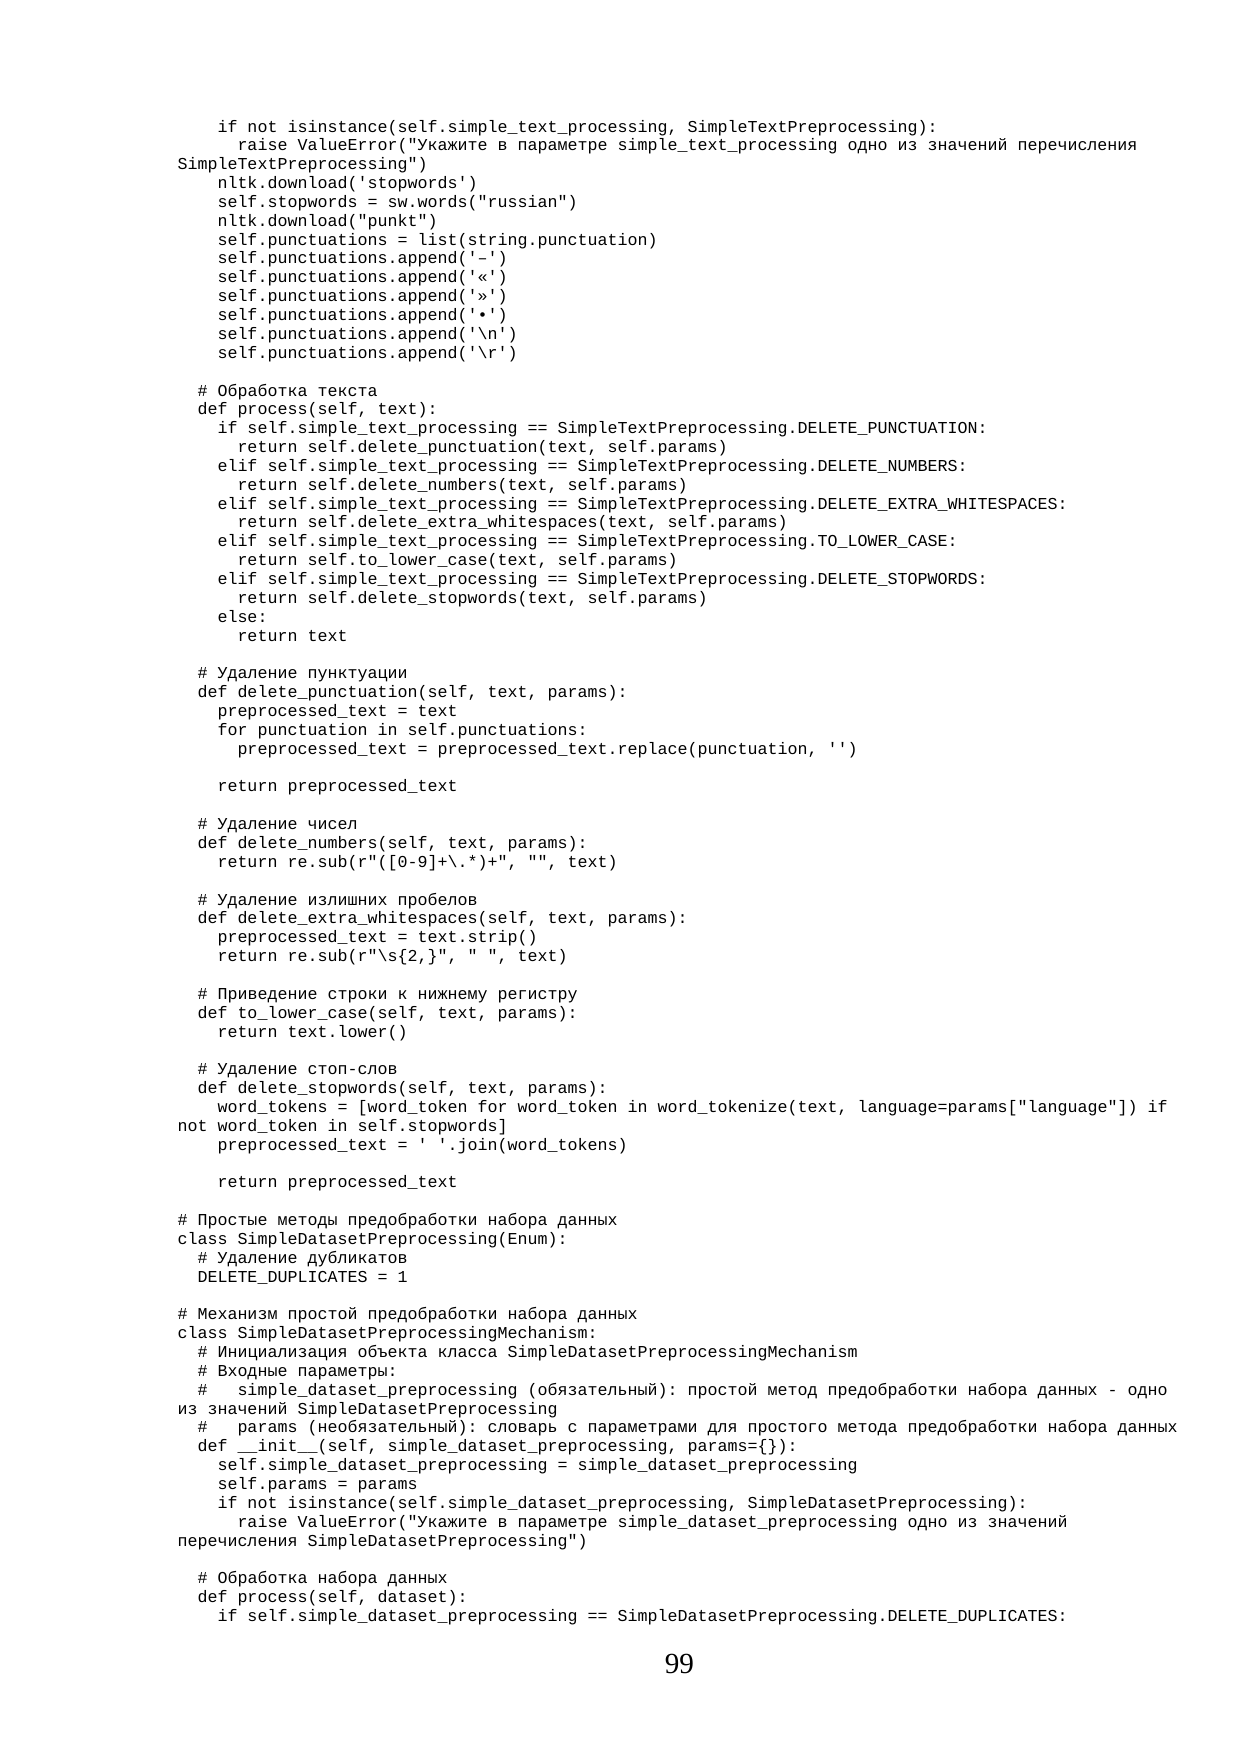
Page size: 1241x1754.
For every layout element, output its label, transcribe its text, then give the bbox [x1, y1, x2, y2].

text raise ValueError("Укажите в параметре simple_text_processing одно из значений перечисления SimpleTextPreprocessing") [177, 137, 1181, 175]
text self.punctuations.append('•') [177, 307, 1181, 326]
text raise ValueError("Укажите в параметре simple_dataset_preprocessing одно из значений перечисления SimpleDatasetPreprocessing") [177, 1513, 1181, 1551]
text nltk.download("punkt") [177, 212, 1181, 231]
text for punctuation in self.punctuations: [177, 721, 1181, 740]
text # Обработка текста [177, 382, 1181, 401]
text # params (необязательный): словарь с параметрами для простого метода предобработки набора данных [177, 1419, 1181, 1438]
text # Инициализация объекта класса SimpleDatasetPreprocessingMechanism [177, 1344, 1181, 1362]
text def delete_extra_whitespaces(self, text, params): [177, 910, 1181, 929]
text return self.delete_stopwords(text, self.params) [177, 589, 1181, 608]
text elif self.simple_text_processing == SimpleTextPreprocessing.DELETE_NUMBERS: [177, 457, 1181, 476]
text else: [177, 608, 1181, 627]
text elif self.simple_text_processing == SimpleTextPreprocessing.TO_LOWER_CASE: [177, 533, 1181, 552]
text class SimpleDatasetPreprocessing(Enum): [177, 1231, 1181, 1249]
text self.simple_dataset_preprocessing = simple_dataset_preprocessing [177, 1457, 1181, 1476]
text elif self.simple_text_processing == SimpleTextPreprocessing.DELETE_STOPWORDS: [177, 571, 1181, 589]
text self.punctuations.append('«') [177, 269, 1181, 288]
text if self.simple_text_processing == SimpleTextPreprocessing.DELETE_PUNCTUATION: [177, 420, 1181, 439]
text return preprocessed_text [177, 1174, 1181, 1193]
text def delete_numbers(self, text, params): [177, 834, 1181, 853]
text return text.lower() [177, 1023, 1181, 1042]
text self.params = params [177, 1476, 1181, 1494]
text # Удаление чисел [177, 816, 1181, 834]
text # Входные параметры: [177, 1362, 1181, 1381]
text def __init__(self, simple_dataset_preprocessing, params={}): [177, 1438, 1181, 1457]
text DELETE_DUPLICATES = 1 [177, 1268, 1181, 1287]
text self.punctuations = list(string.punctuation) [177, 231, 1181, 250]
text return re.sub(r"([0-9]+\.*)+", "", text) [177, 853, 1181, 872]
text return self.delete_extra_whitespaces(text, self.params) [177, 514, 1181, 533]
text self.punctuations.append('\r') [177, 344, 1181, 363]
text def process(self, text): [177, 401, 1181, 420]
text # Простые методы предобработки набора данных [177, 1212, 1181, 1231]
text preprocessed_text = text.strip() [177, 929, 1181, 948]
text def delete_punctuation(self, text, params): [177, 684, 1181, 703]
text # Удаление дубликатов [177, 1249, 1181, 1268]
text return text [177, 627, 1181, 646]
text self.punctuations.append('»') [177, 288, 1181, 307]
text return re.sub(r"\s{2,}", " ", text) [177, 948, 1181, 967]
text preprocessed_text = preprocessed_text.replace(punctuation, '') [177, 740, 1181, 759]
text # Механизм простой предобработки набора данных [177, 1306, 1181, 1325]
text nltk.download('stopwords') [177, 175, 1181, 193]
text class SimpleDatasetPreprocessingMechanism: [177, 1325, 1181, 1344]
text def delete_stopwords(self, text, params): [177, 1080, 1181, 1098]
text # Обработка набора данных [177, 1570, 1181, 1589]
text elif self.simple_text_processing == SimpleTextPreprocessing.DELETE_EXTRA_WHITESPACES: [177, 495, 1181, 514]
text return self.delete_numbers(text, self.params) [177, 476, 1181, 495]
text return preprocessed_text [177, 778, 1181, 797]
text preprocessed_text = text [177, 703, 1181, 721]
text # Приведение строки к нижнему регистру [177, 985, 1181, 1004]
text if self.simple_dataset_preprocessing == SimpleDatasetPreprocessing.DELETE_DUPLICATES: [177, 1608, 1181, 1626]
text def to_lower_case(self, text, params): [177, 1004, 1181, 1023]
text # Удаление излишних пробелов [177, 891, 1181, 910]
text self.punctuations.append('\n') [177, 326, 1181, 344]
text # Удаление стоп-слов [177, 1061, 1181, 1080]
text self.stopwords = sw.words("russian") [177, 193, 1181, 212]
text preprocessed_text = ' '.join(word_tokens) [177, 1136, 1181, 1155]
text # Удаление пунктуации [177, 665, 1181, 684]
text if not isinstance(self.simple_text_processing, SimpleTextPreprocessing): [177, 118, 1181, 137]
text if not isinstance(self.simple_dataset_preprocessing, SimpleDatasetPreprocessing): [177, 1494, 1181, 1513]
text word_tokens = [word_token for word_token in word_tokenize(text, language=params["language"]) if not word_token in self.stopwords] [177, 1098, 1181, 1136]
text self.punctuations.append('–') [177, 250, 1181, 269]
text def process(self, dataset): [177, 1589, 1181, 1608]
text # simple_dataset_preprocessing (обязательный): простой метод предобработки набора данных - одно из значений SimpleDatasetPreprocessing [177, 1381, 1181, 1419]
text return self.to_lower_case(text, self.params) [177, 552, 1181, 571]
text return self.delete_punctuation(text, self.params) [177, 439, 1181, 457]
